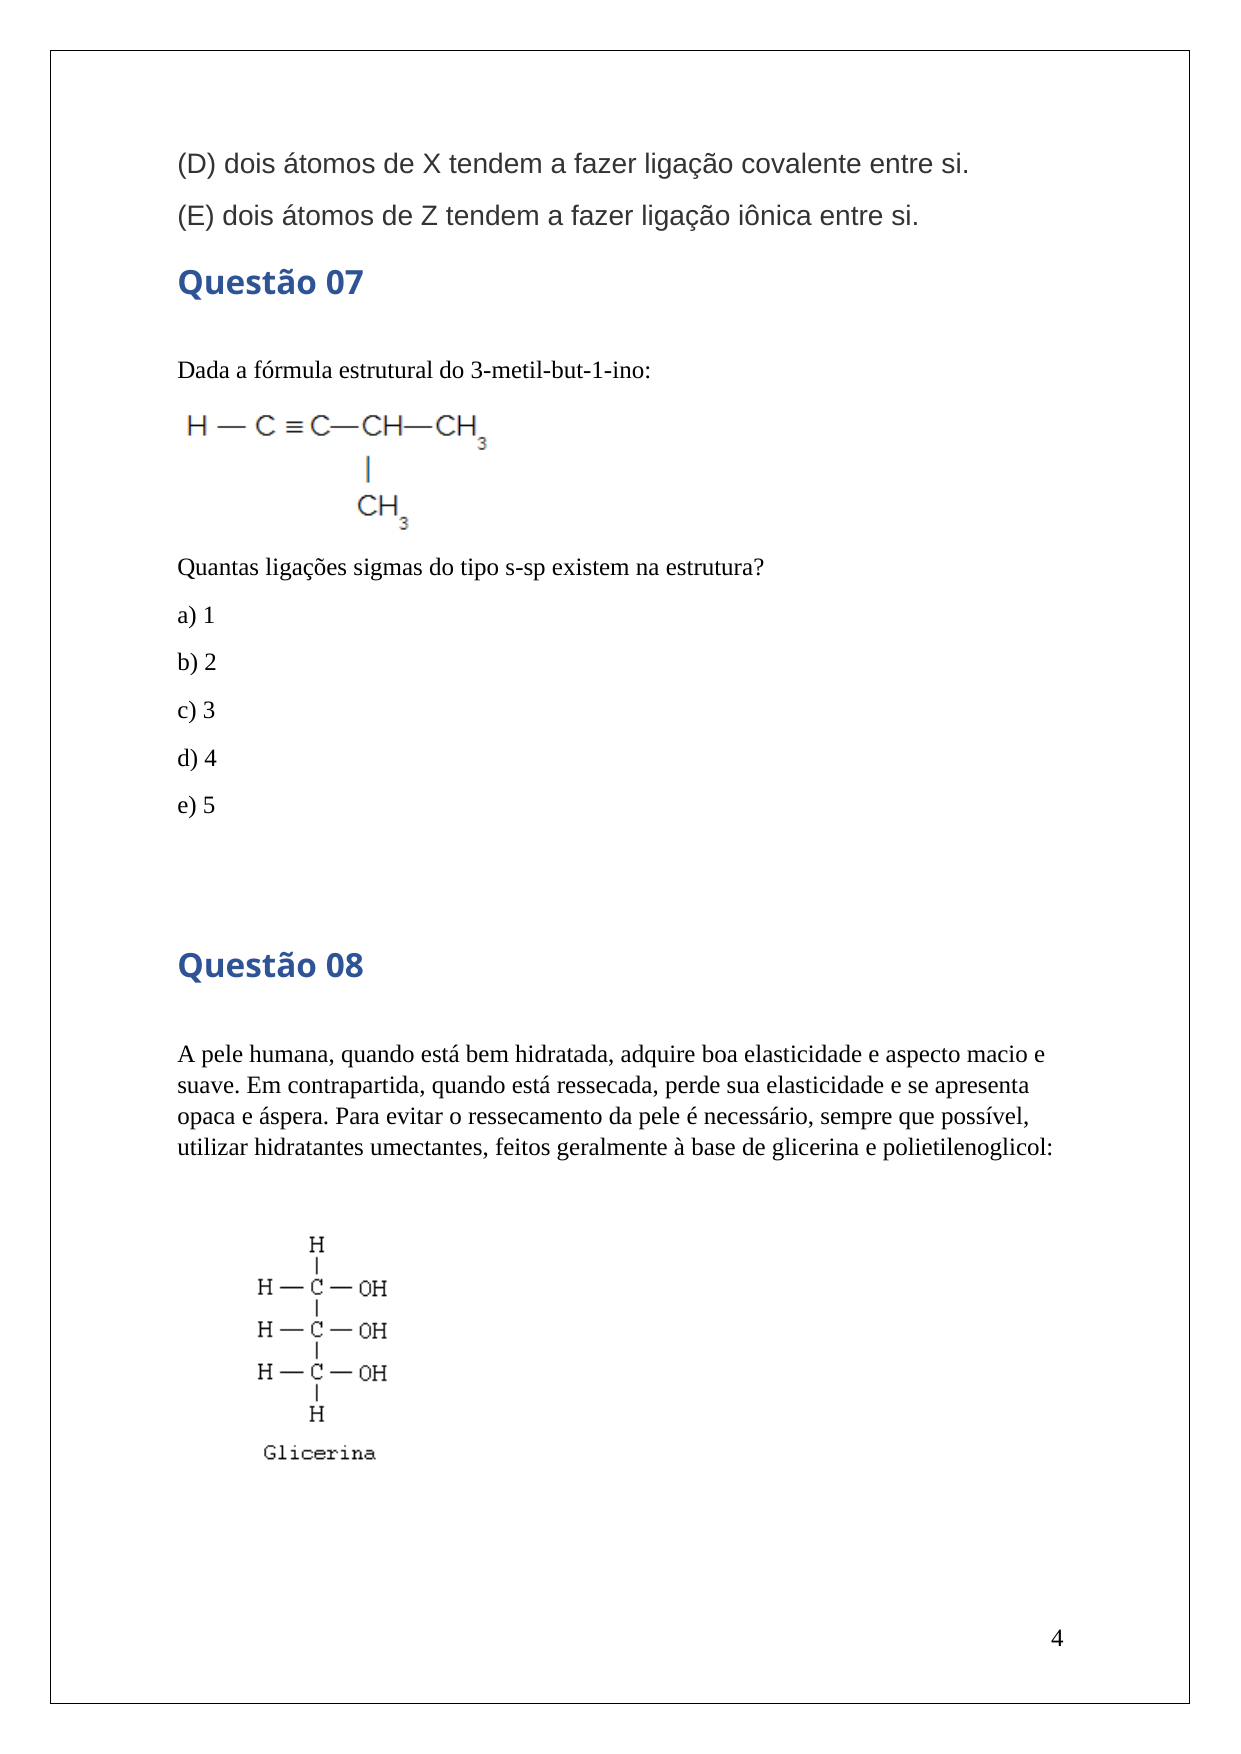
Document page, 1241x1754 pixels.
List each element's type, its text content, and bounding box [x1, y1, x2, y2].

text (E) dois átomos de Z tendem a fazer ligação iônica entre si. [177, 199, 1063, 231]
text b) 2 [177, 647, 1063, 676]
subtitle Questão 07 [177, 259, 1063, 304]
text Quantas ligações sigmas do tipo s-sp existem na estrutura? [177, 552, 1063, 581]
text Dada a fórmula estrutural do 3-metil-but-1-ino: [177, 356, 1063, 384]
text (D) dois átomos de X tendem a fazer ligação covalente entre si. [177, 147, 1063, 180]
text e) 5 [177, 791, 1063, 819]
text c) 3 [177, 695, 1063, 724]
picture [177, 1193, 451, 1502]
picture [177, 403, 506, 533]
subtitle Questão 08 [177, 942, 1063, 987]
text A pele humana, quando está bem hidratada, adquire boa elasticidade e aspecto macio e suave. Em contrapartida, quando está ressecada, perde sua elasticidade e se apresenta opaca e áspera. Para evitar o ressecamento da pele é necessário, sempre que possível, utilizar hidratantes umectantes, feitos geralmente à base de glicerina e polietilenoglicol: [177, 1039, 1063, 1502]
text d) 4 [177, 743, 1063, 772]
text a) 1 [177, 600, 1063, 628]
